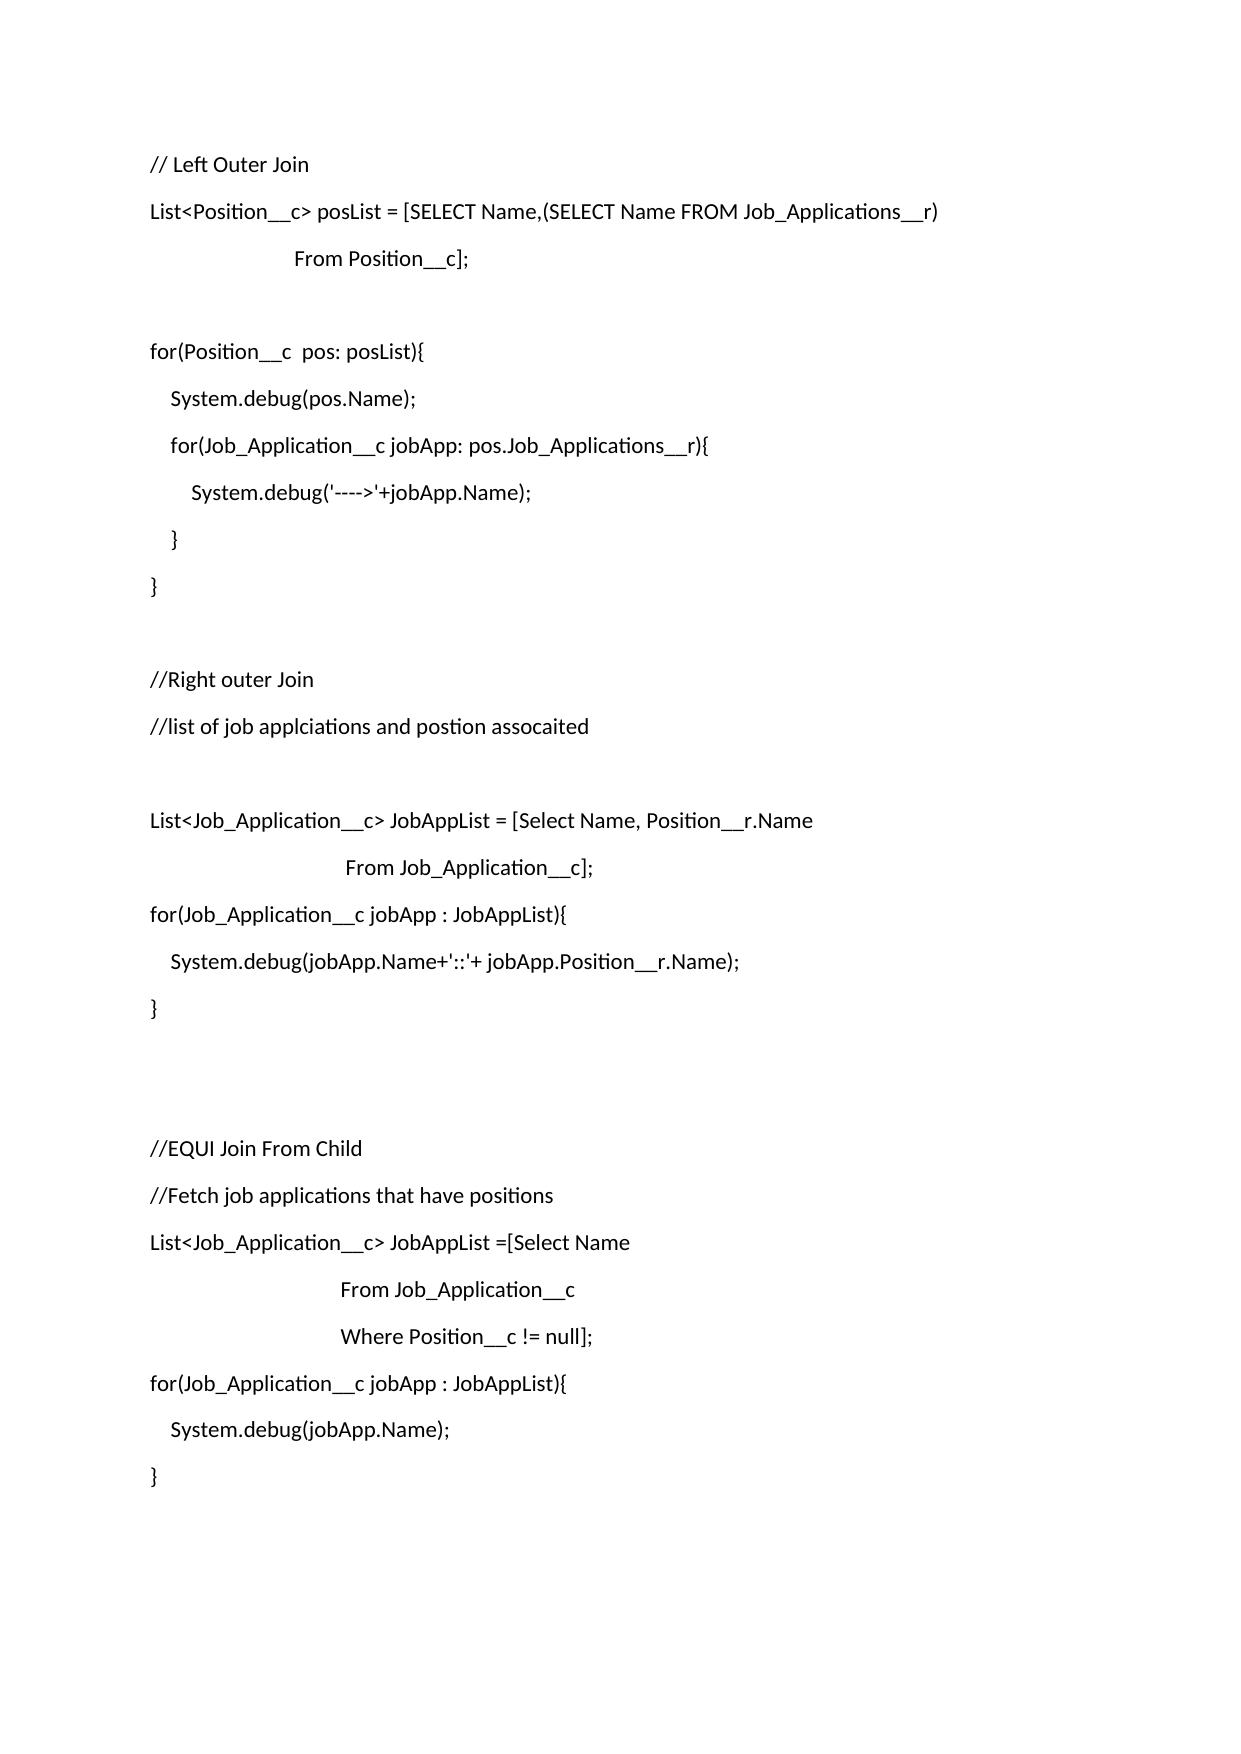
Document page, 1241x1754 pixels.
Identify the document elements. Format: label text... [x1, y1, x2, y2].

text //EQUI Join From Child [150, 1134, 1090, 1162]
text for(Job_Application__c jobApp: pos.Job_Applications__r){ [150, 431, 1090, 459]
text System.debug(jobApp.Name); [150, 1416, 1090, 1444]
text } [150, 994, 1090, 1022]
text } [150, 1462, 1090, 1491]
text //Fetch job applications that have positions [150, 1181, 1090, 1209]
text List<Job_Application__c> JobAppList =[Select Name [150, 1228, 1090, 1256]
text } [150, 525, 1090, 553]
text From Position__c]; [150, 244, 1090, 272]
text for(Job_Application__c jobApp : JobAppList){ [150, 1369, 1090, 1397]
text System.debug('---->'+jobApp.Name); [150, 478, 1090, 506]
text } [150, 572, 1090, 600]
text System.debug(pos.Name); [150, 384, 1090, 412]
text for(Position__c pos: posList){ [150, 337, 1090, 366]
text //Right outer Join [150, 666, 1090, 694]
text //list of job applciations and postion assocaited [150, 712, 1090, 741]
text List<Job_Application__c> JobAppList = [Select Name, Position__r.Name [150, 806, 1090, 834]
text for(Job_Application__c jobApp : JobAppList){ [150, 900, 1090, 928]
text List<Position__c> posList = [SELECT Name,(SELECT Name FROM Job_Applications__r) [150, 197, 1090, 225]
text System.debug(jobApp.Name+'::'+ jobApp.Position__r.Name); [150, 947, 1090, 975]
text From Job_Application__c [150, 1275, 1090, 1303]
text Where Position__c != null]; [150, 1322, 1090, 1350]
text // Left Outer Join [150, 150, 1090, 178]
text From Job_Application__c]; [150, 853, 1090, 881]
